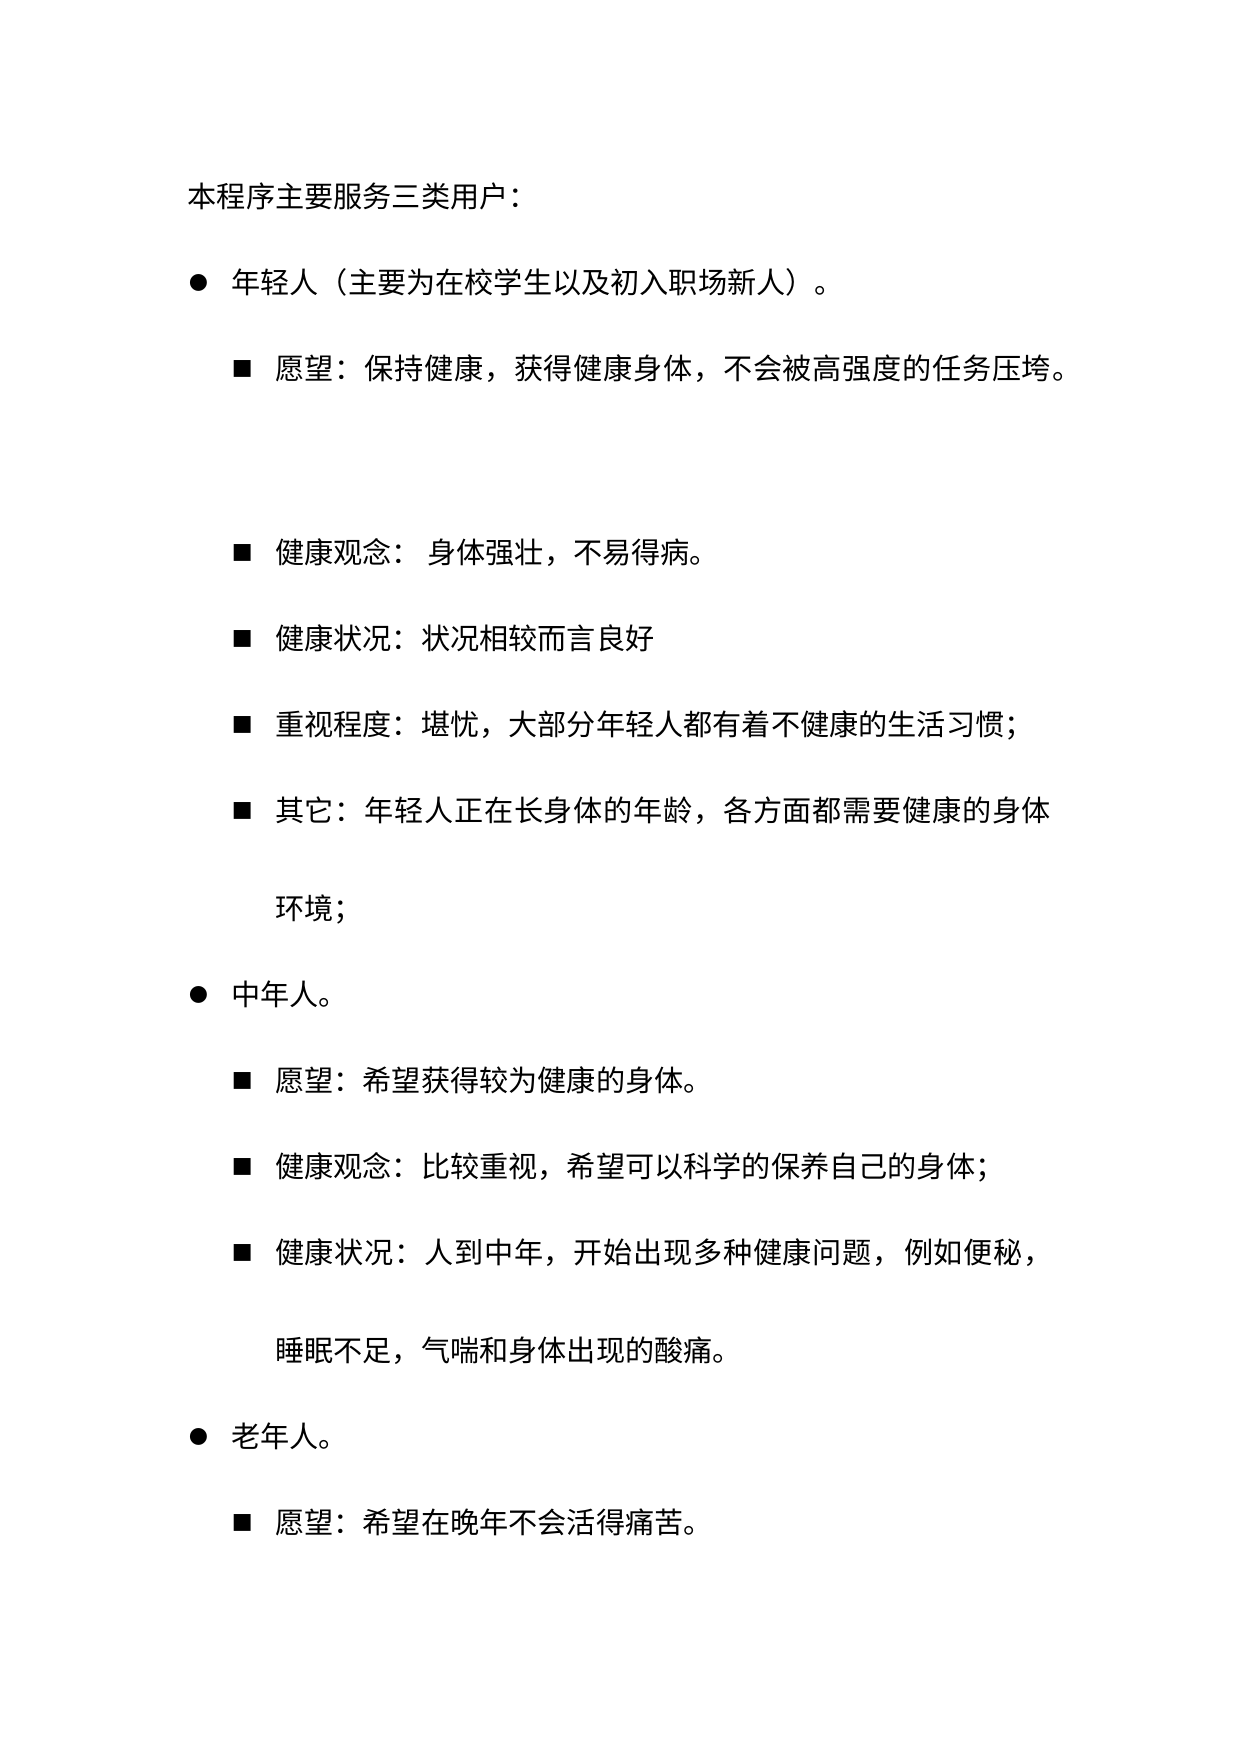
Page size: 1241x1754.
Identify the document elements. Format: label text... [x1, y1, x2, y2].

text 本程序主要服务三类用户： [187, 162, 1053, 227]
list 愿望：希望获得较为健康的身体。 [231, 1046, 1053, 1111]
list 中年人。 [187, 960, 1053, 1025]
list 健康观念：比较重视，希望可以科学的保养自己的身体； [231, 1132, 1053, 1197]
list 老年人。 [187, 1402, 1053, 1467]
list 其它：年轻人正在长身体的年龄，各方面都需要健康的身体环境； [231, 776, 1053, 939]
list 愿望：希望在晚年不会活得痛苦。 [231, 1488, 1053, 1553]
list 健康状况：人到中年，开始出现多种健康问题，例如便秘，睡眠不足，气喘和身体出现的酸痛。 [231, 1218, 1053, 1381]
list 重视程度：堪忧，大部分年轻人都有着不健康的生活习惯； [231, 690, 1053, 755]
list 年轻人（主要为在校学生以及初入职场新人）。 [187, 248, 1053, 313]
list 健康观念： 身体强壮，不易得病。 [231, 518, 1053, 583]
list 健康状况：状况相较而言良好 [231, 604, 1053, 669]
list 愿望：保持健康，获得健康身体，不会被高强度的任务压垮。 [231, 334, 1053, 497]
